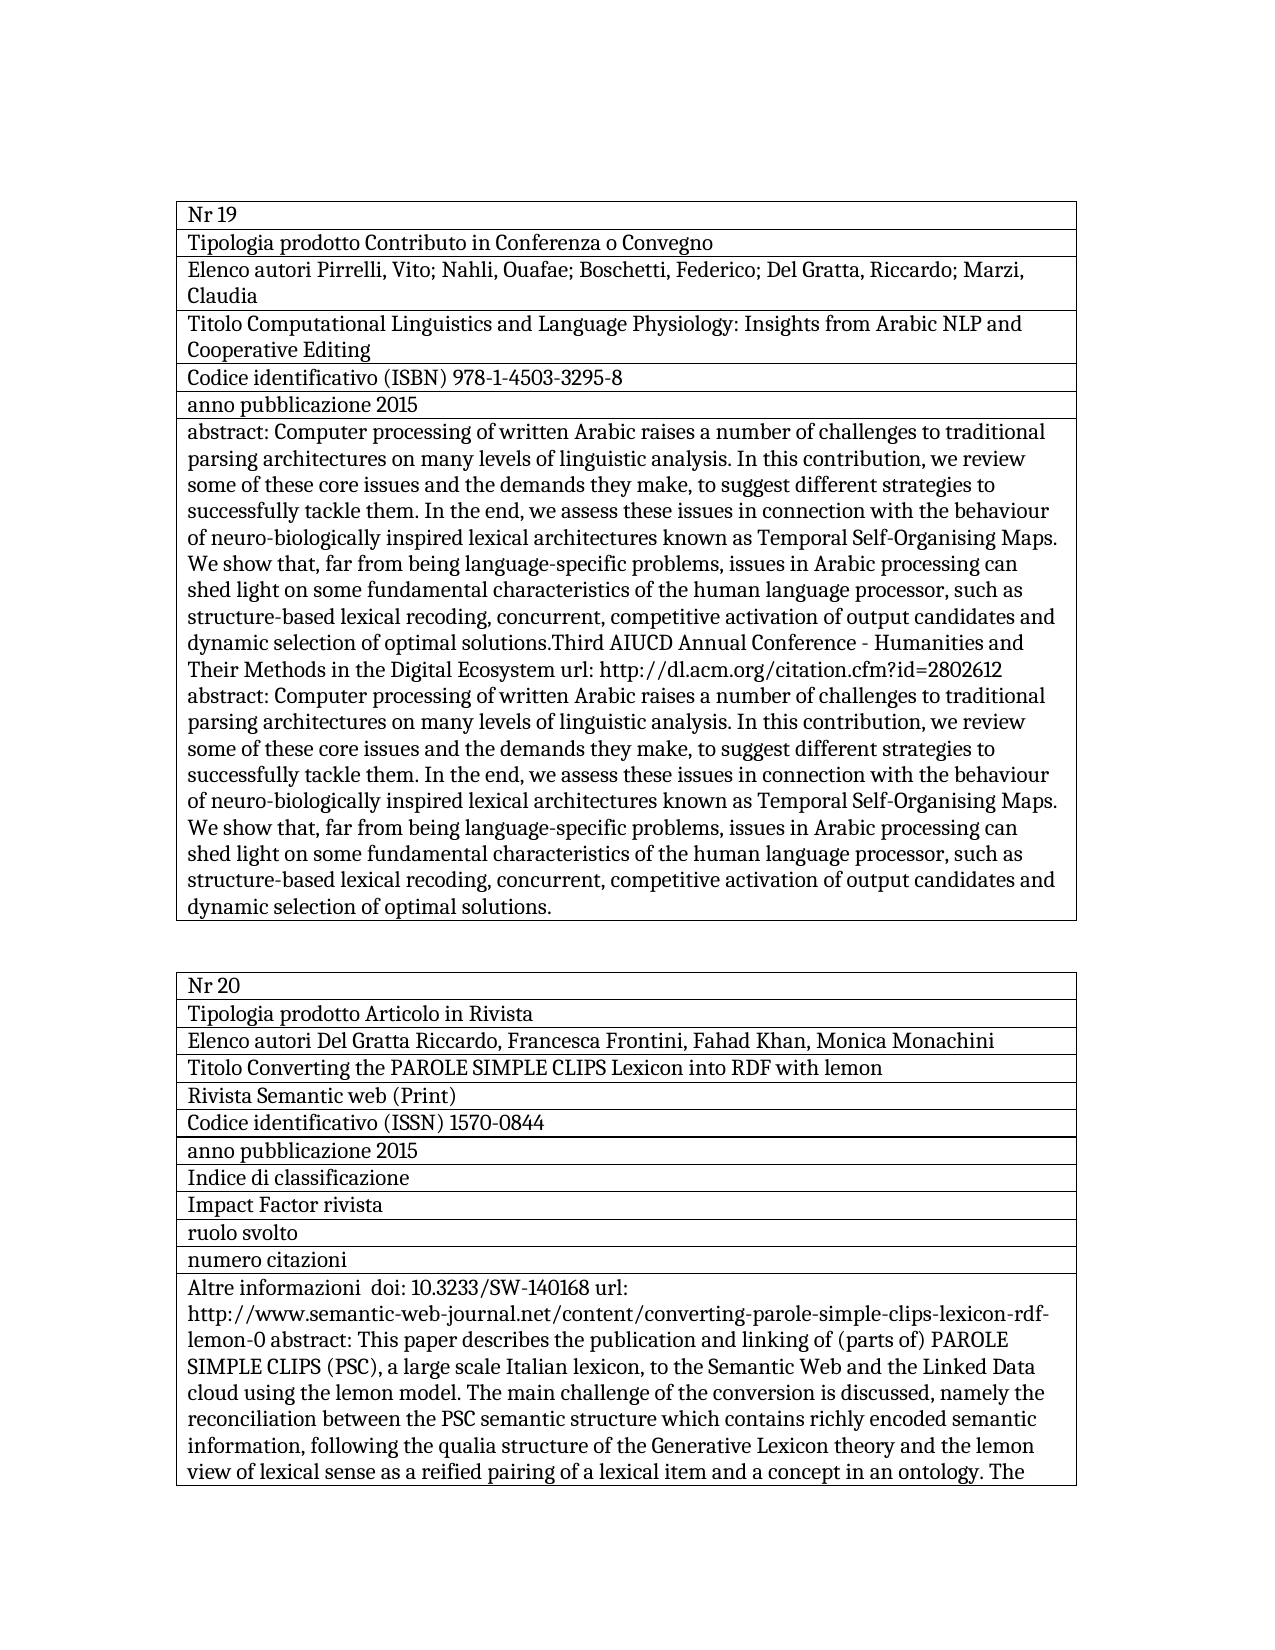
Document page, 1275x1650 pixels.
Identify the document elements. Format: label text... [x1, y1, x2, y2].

table_header Nr 19 [177, 202, 1076, 228]
table_cell Titolo Converting the PAROLE SIMPLE CLIPS Lexicon into RDF with lemon [177, 1055, 1076, 1082]
table_cell Impact Factor rivista [177, 1192, 1076, 1218]
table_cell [177, 1274, 1076, 1485]
table_cell Codice identificativo (ISBN) 978-1-4503-3295-8 [177, 364, 1076, 391]
table_cell Tipologia prodotto Contributo in Conferenza o Convegno [177, 230, 1076, 256]
table_cell Titolo Computational Linguistics and Language Physiology: Insights from Arabic NLP and Cooperative Editing [177, 311, 1076, 363]
table_cell abstract: Computer processing of written Arabic raises a number of challenges to traditional parsing architectures on many levels of linguistic analysis. In this contribution, we review some of these core issues and the demands they make, to suggest different strategies to successfully tackle them. In the end, we assess these issues in connection with the behaviour of neuro-biologically inspired lexical architectures known as Temporal Self-Organising Maps. We show that, far from being language-specific problems, issues in Arabic processing can shed light on some fundamental characteristics of the human language processor, such as structure-based lexical recoding, concurrent, competitive activation of output candidates and dynamic selection of optimal solutions.Third AIUCD Annual Conference - Humanities and Their Methods in the Digital Ecosystem url: http://dl.acm.org/citation.cfm?id=2802612 abstract: Computer processing of written Arabic raises a number of challenges to traditional parsing architectures on many levels of linguistic analysis. In this contribution, we review some of these core issues and the demands they make, to suggest different strategies to successfully tackle them. In the end, we assess these issues in connection with the behaviour of neuro-biologically inspired lexical architectures known as Temporal Self-Organising Maps. We show that, far from being language-specific problems, issues in Arabic processing can shed light on some fundamental characteristics of the human language processor, such as structure-based lexical recoding, concurrent, competitive activation of output candidates and dynamic selection of optimal solutions. [177, 419, 1076, 920]
table_cell anno pubblicazione 2015 [177, 392, 1076, 418]
table_cell Tipologia prodotto Articolo in Rivista [177, 1000, 1076, 1027]
table_cell Elenco autori Pirrelli, Vito; Nahli, Ouafae; Boschetti, Federico; Del Gratta, Riccardo; Marzi, Claudia [177, 257, 1076, 309]
table_cell Rivista Semantic web (Print) [177, 1083, 1076, 1109]
table_cell Indice di classificazione [177, 1165, 1076, 1191]
table_cell numero citazioni [177, 1247, 1076, 1273]
table_cell Elenco autori Del Gratta Riccardo, Francesca Frontini, Fahad Khan, Monica Monachini [177, 1028, 1076, 1054]
table_cell Codice identificativo (ISSN) 1570-0844 [177, 1110, 1076, 1136]
table_cell anno pubblicazione 2015 [177, 1138, 1076, 1164]
table_cell ruolo svolto [177, 1220, 1076, 1246]
table_header Nr 20 [177, 973, 1076, 999]
